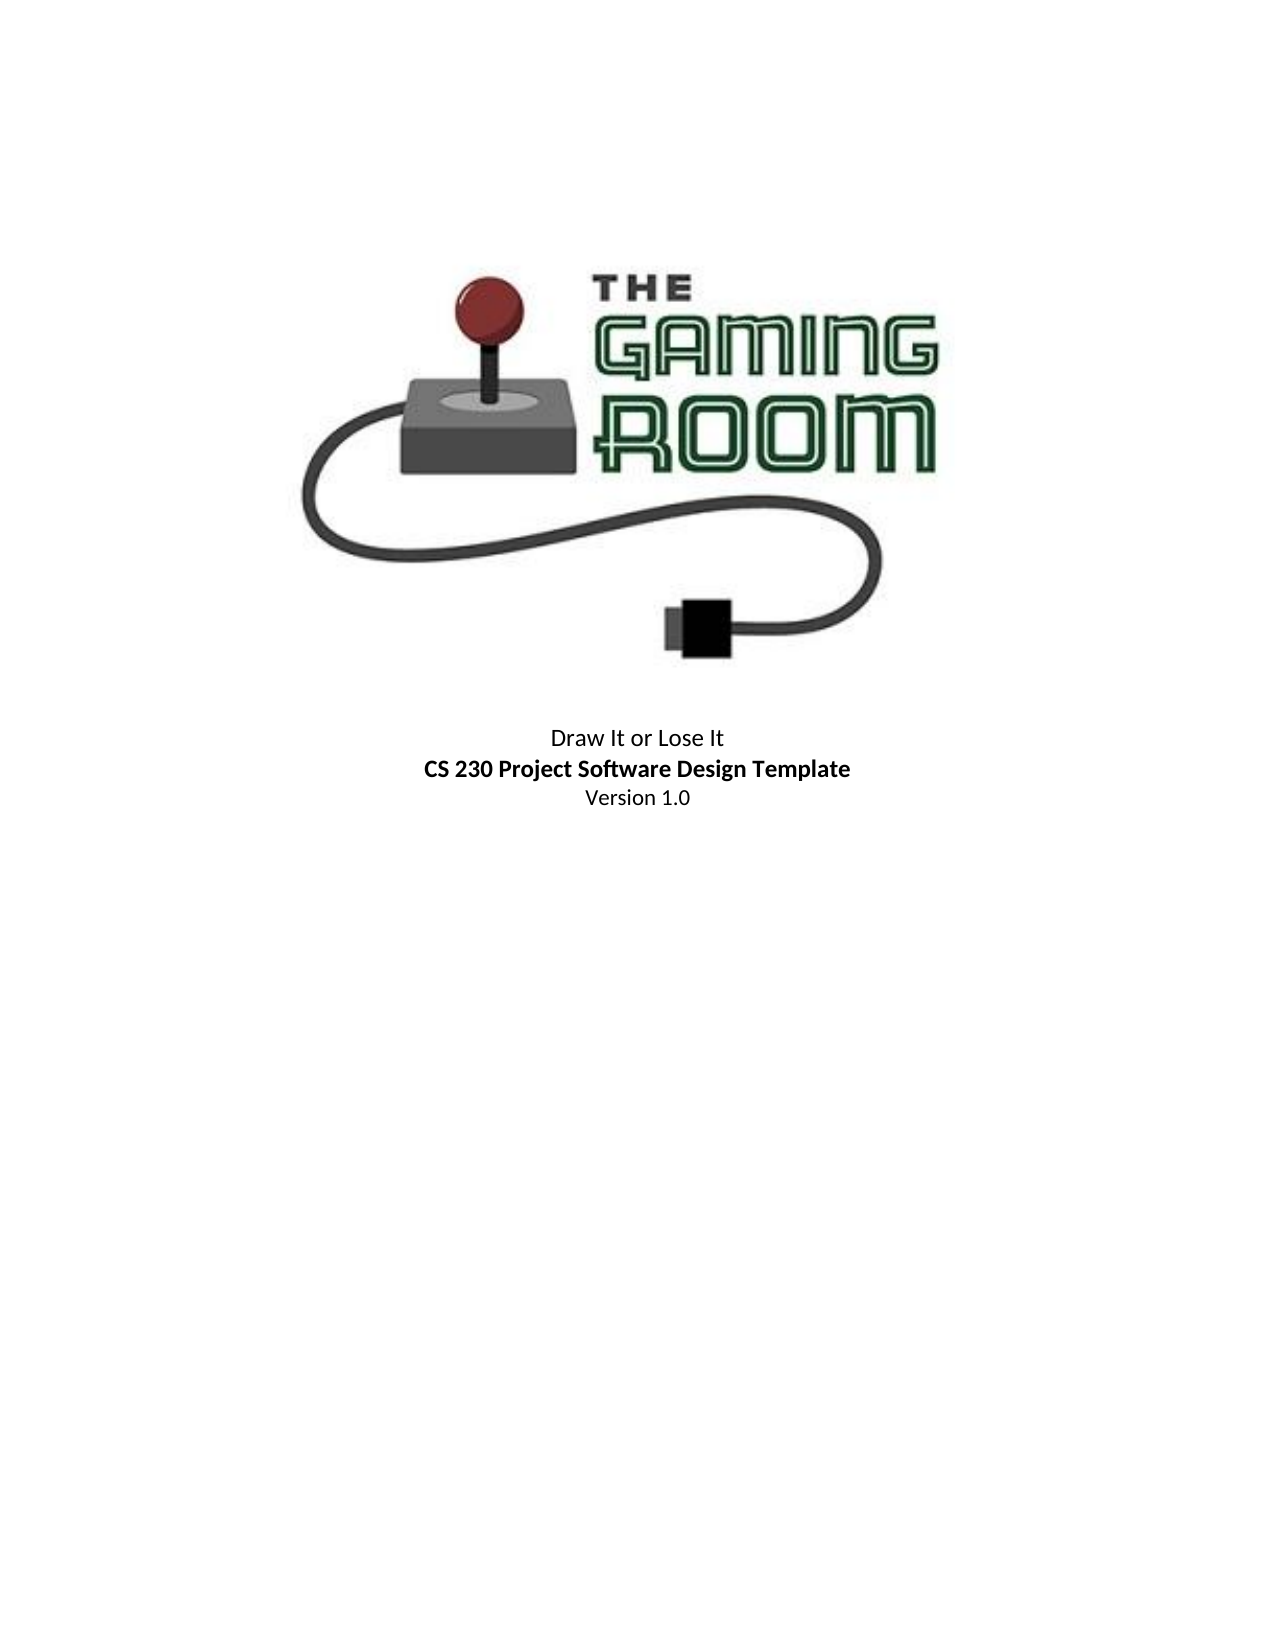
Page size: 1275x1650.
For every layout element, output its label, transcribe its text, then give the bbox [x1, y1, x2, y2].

picture [220, 234, 1055, 695]
text Draw It or Lose It [150, 722, 1125, 753]
text Version 1.0 [150, 783, 1125, 812]
subtitle CS 230 Project Software Design Template [150, 753, 1125, 783]
